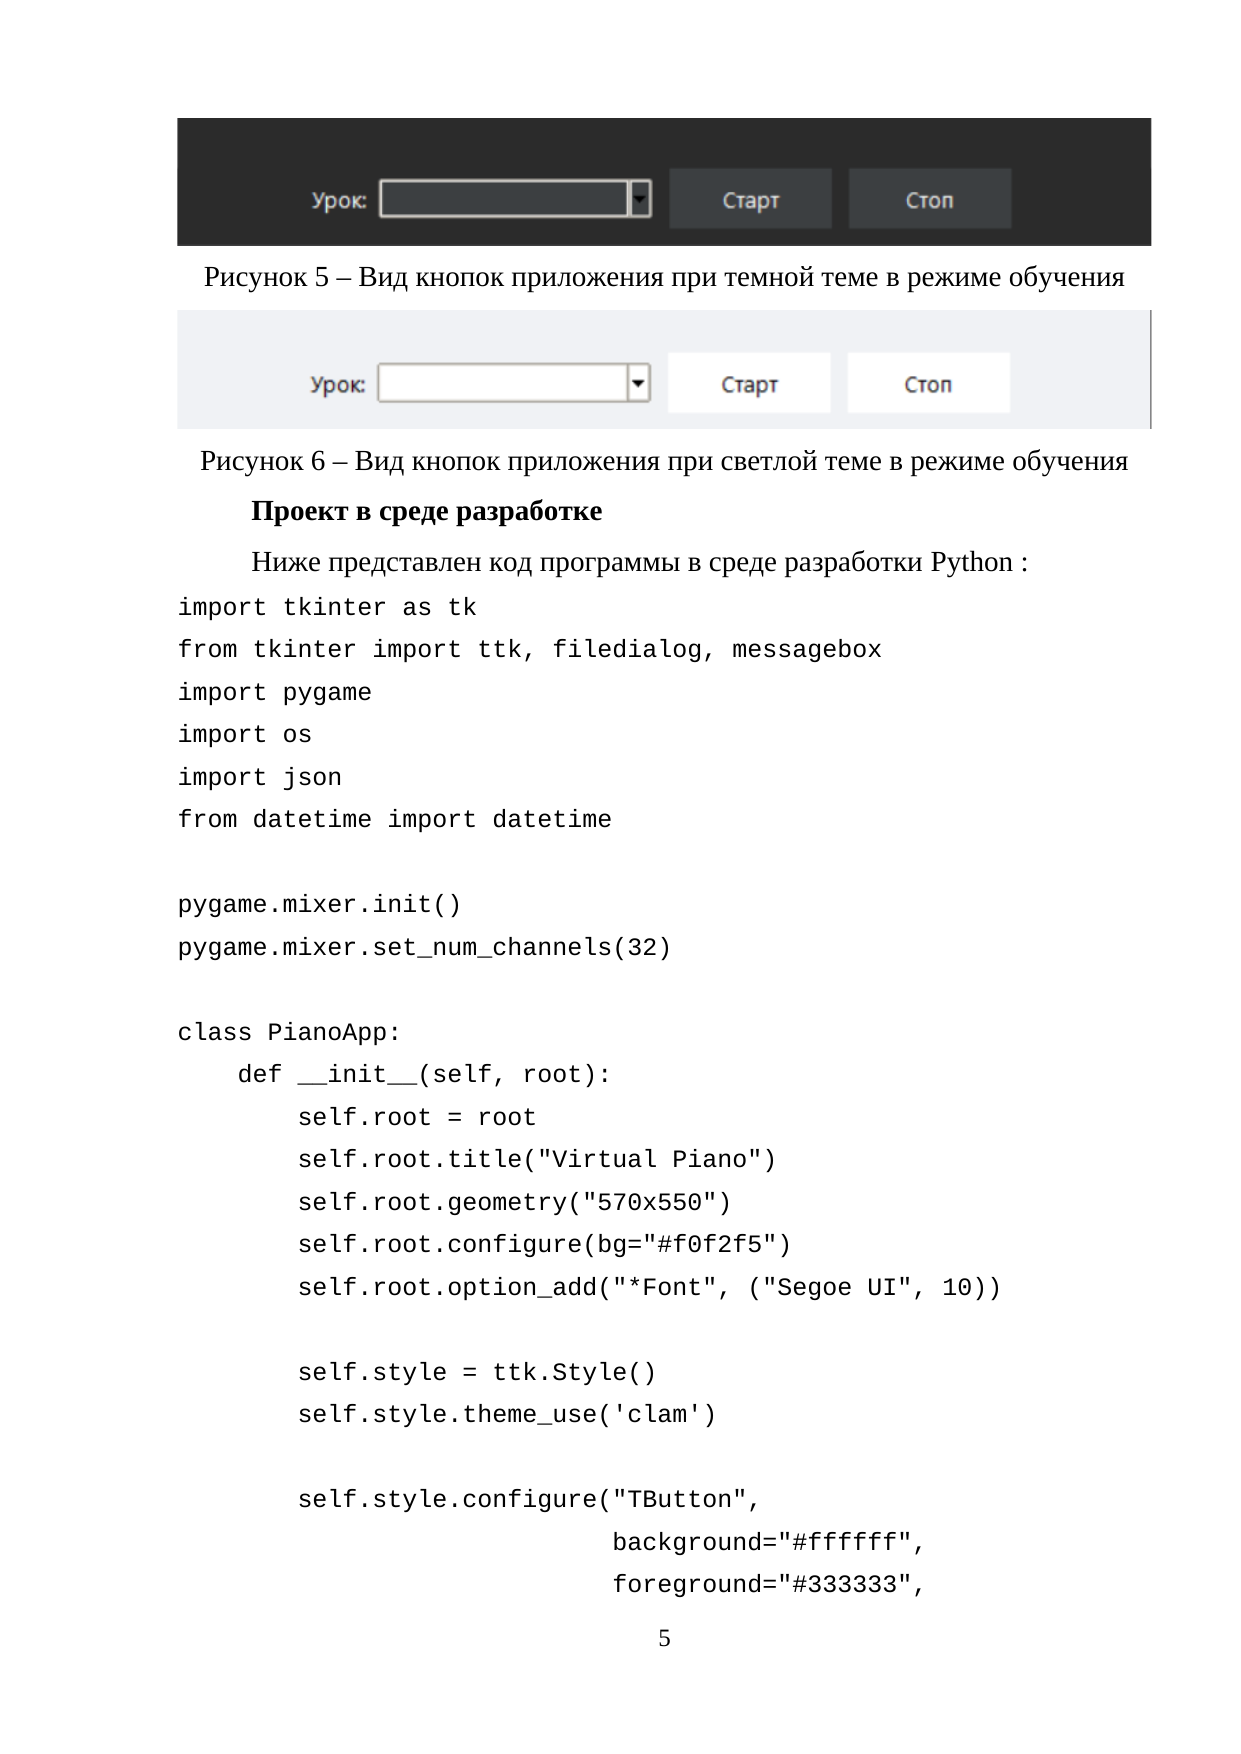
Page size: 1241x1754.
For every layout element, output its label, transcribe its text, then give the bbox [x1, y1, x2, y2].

picture [177, 310, 1152, 429]
text Рисунок 6 – Вид кнопок приложения при светлой теме в режиме обучения [177, 443, 1152, 477]
text Ниже представлен код программы в среде разработки Python : [177, 544, 1152, 577]
picture [177, 118, 1152, 246]
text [177, 594, 1152, 1600]
text Проект в среде разработке [177, 493, 1152, 527]
text Рисунок 5 – Вид кнопок приложения при темной теме в режиме обучения [177, 259, 1152, 293]
